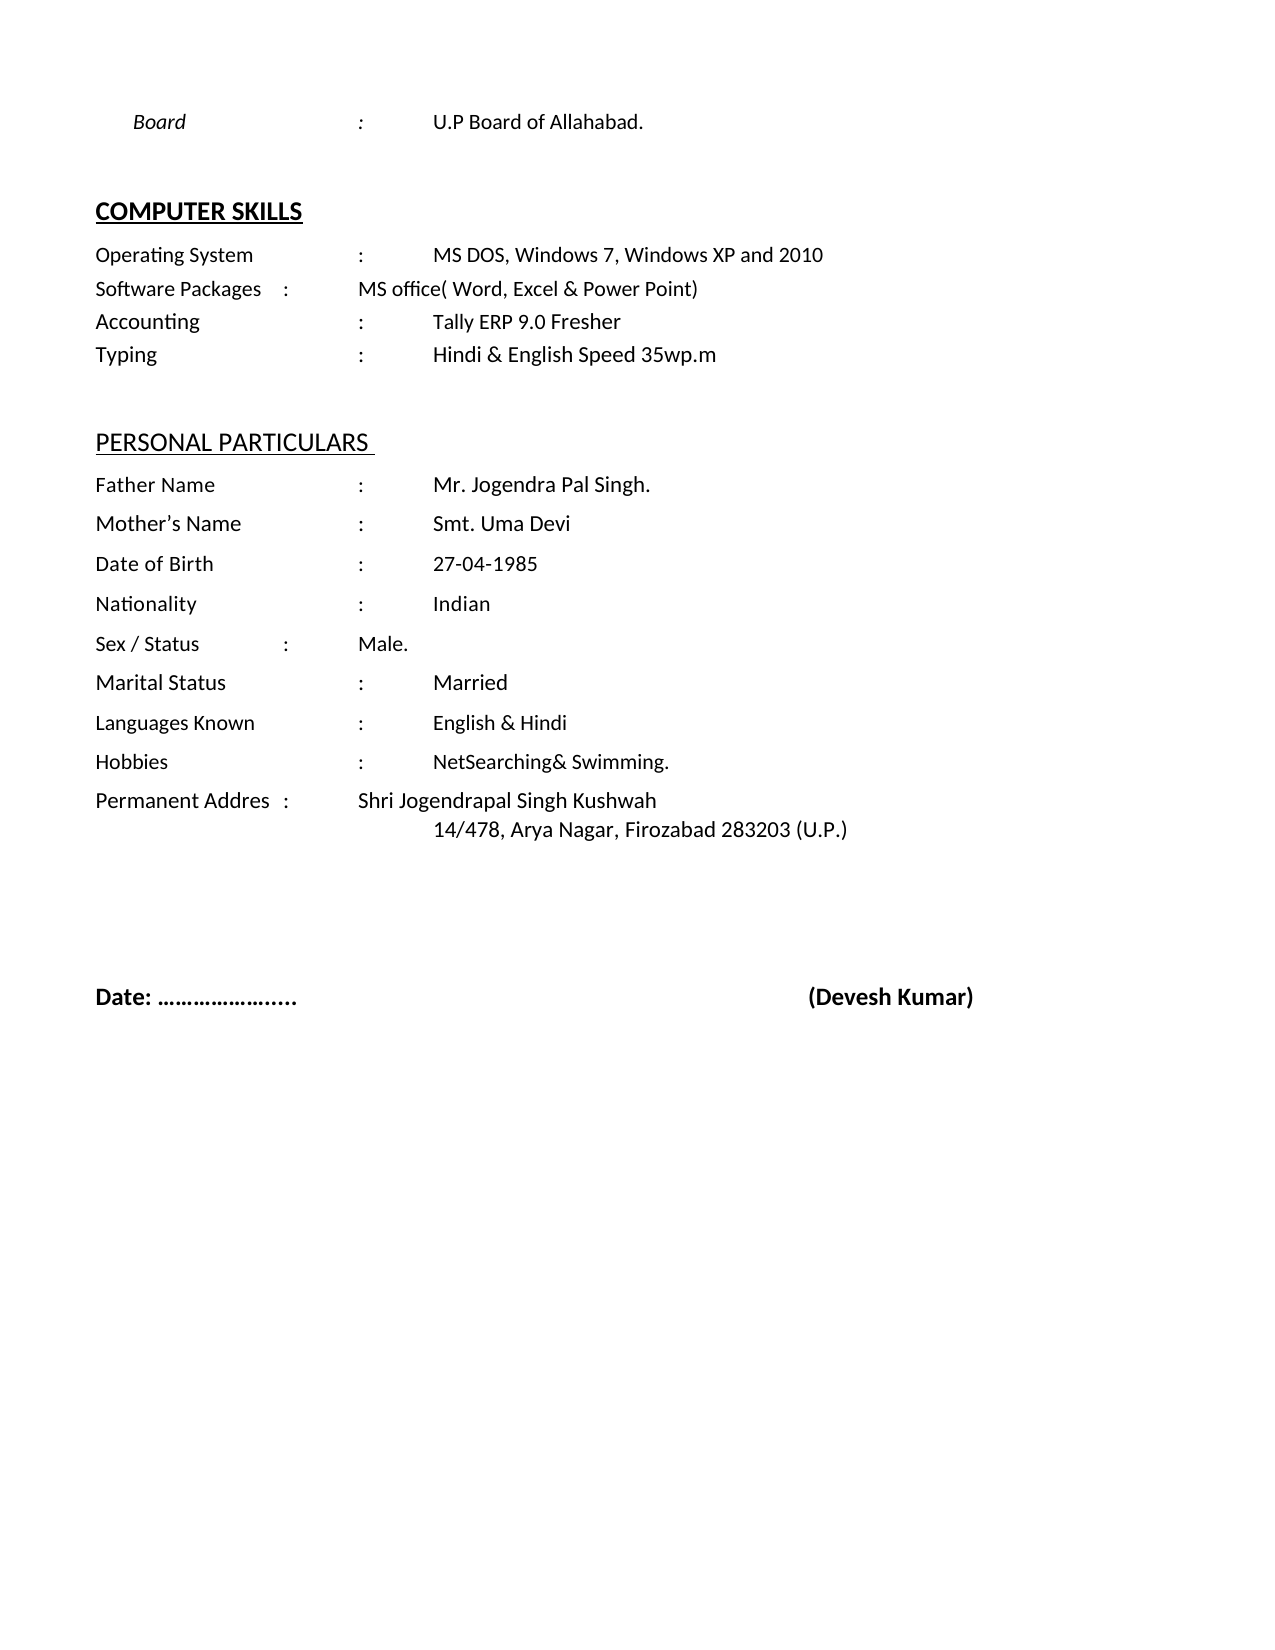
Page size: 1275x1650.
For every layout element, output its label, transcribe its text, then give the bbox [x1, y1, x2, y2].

text Nationality : Indian [95, 586, 1152, 617]
text Date: ………………..... (Devesh Kumar) [95, 981, 1152, 1012]
text Languages Known : English & Hindi [95, 704, 1152, 736]
text Mother’s Name : Smt. Uma Devi [95, 506, 1152, 538]
text Software Packages : MS office( Word, Excel & Power Point) [95, 268, 1152, 302]
text Operating System : MS DOS, Windows 7, Windows XP and 2010 [95, 239, 1152, 268]
text Board : U.P Board of Allahabad. [133, 104, 1152, 135]
subtitle COMPUTER SKILLS [95, 193, 1152, 227]
text Permanent Addres : Shri Jogendrapal Singh Kushwah [95, 783, 1152, 815]
text Father Name : Mr. Jogendra Pal Singh. [95, 467, 1152, 498]
text Accounting : Tally ERP 9.0 Fresher [95, 302, 1152, 335]
text Hobbies : NetSearching& Swimming. [95, 744, 1152, 775]
text Sex / Status : Male. [95, 625, 1152, 656]
text Marital Status : Married [95, 665, 1152, 696]
text PERSONAL PARTICULARS [95, 425, 1152, 458]
text 14/478, Arya Nagar, Firozabad 283203 (U.P.) [358, 815, 1152, 843]
text Date of Birth : 27-04-1985 [95, 546, 1152, 577]
text Typing : Hindi & English Speed 35wp.m [95, 335, 1152, 368]
